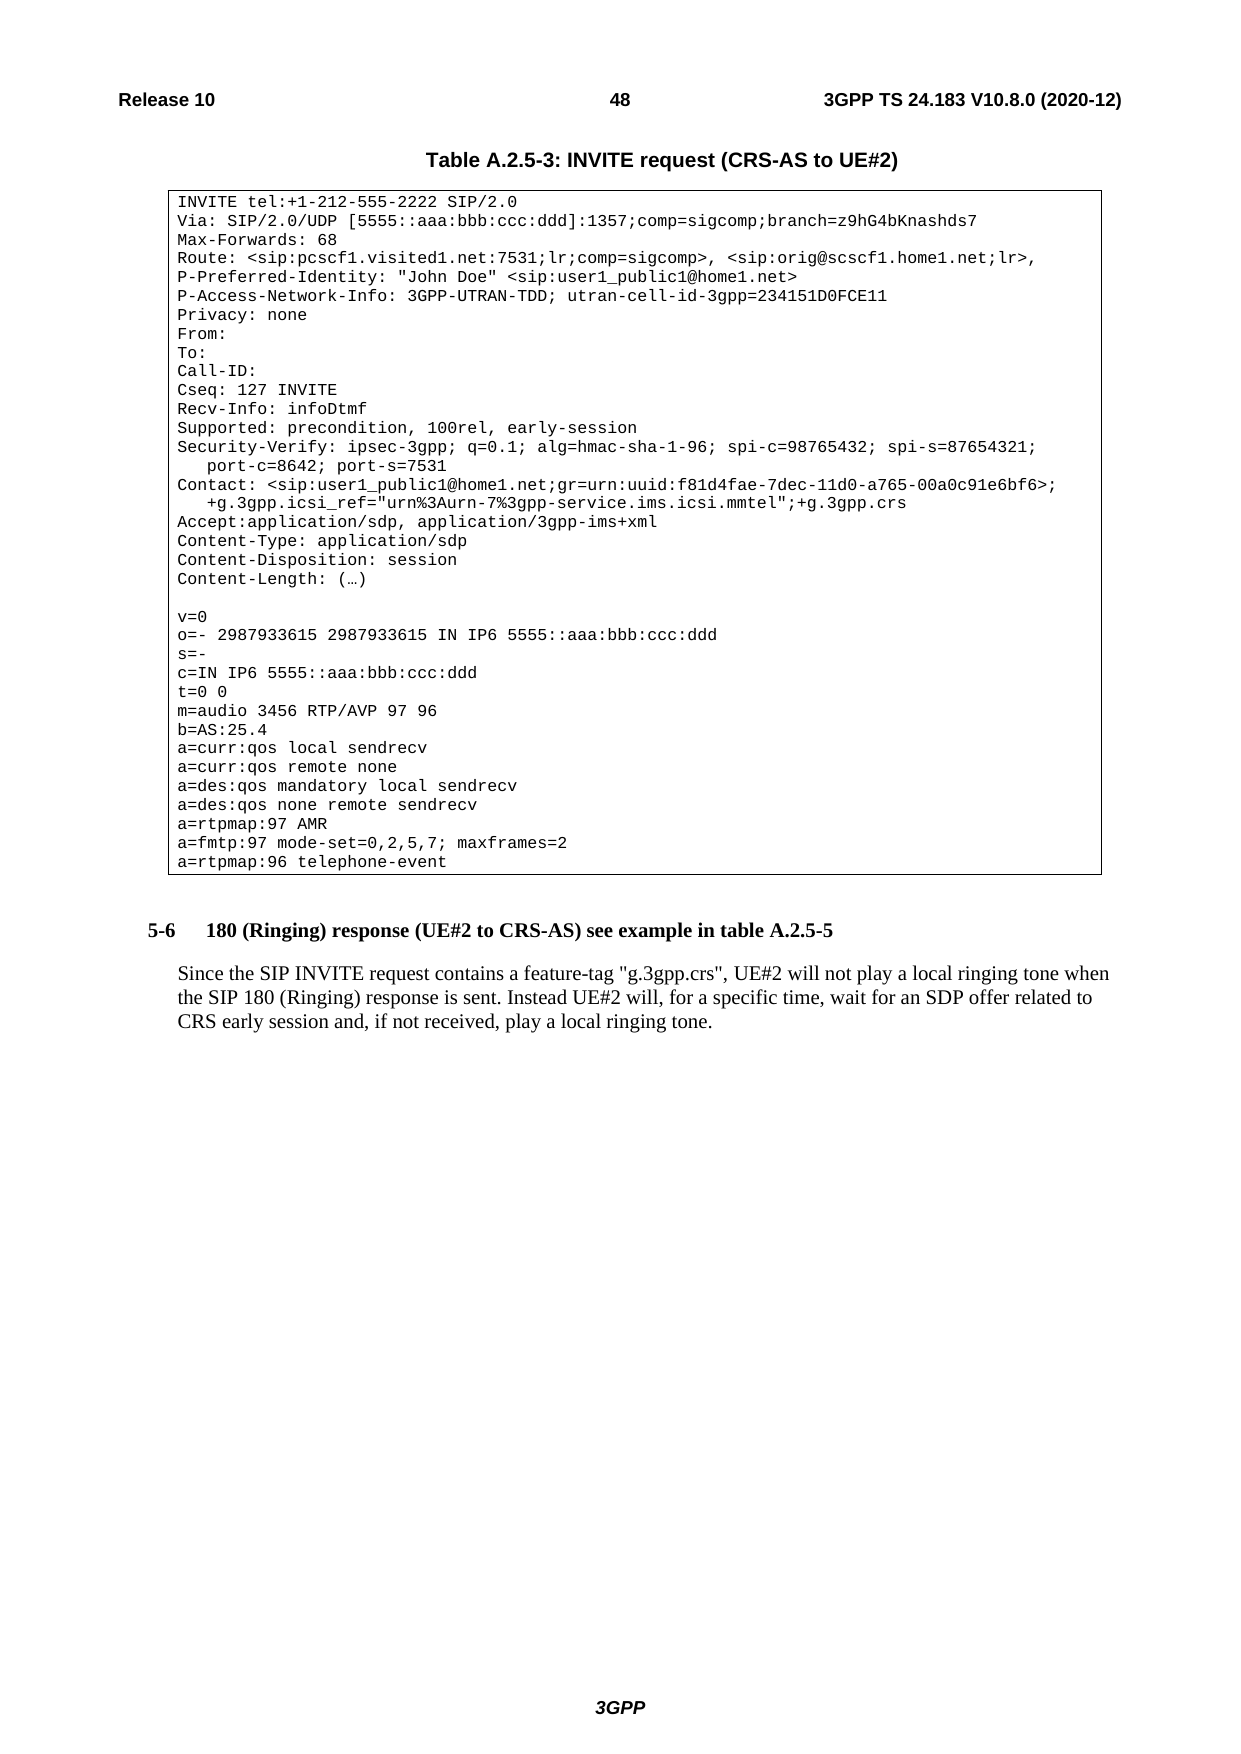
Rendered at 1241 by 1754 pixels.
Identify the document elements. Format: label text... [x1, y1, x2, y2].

text P-Preferred-Identity: "John Doe" <sip:user1_public1@home1.net> [169, 266, 1101, 284]
text From: [169, 322, 1101, 341]
text Content-Type: application/sdp [169, 529, 1101, 548]
text Table A.2.5-3: INVITE request (CRS-AS to UE#2) [201, 147, 1122, 171]
text INVITE tel:+1-212-555-2222 SIP/2.0 [169, 191, 1101, 209]
text Cseq: 127 INVITE [169, 379, 1101, 398]
text c=IN IP6 5555::aaa:bbb:ccc:ddd [169, 662, 1101, 680]
text b=AS:25.4 [169, 718, 1101, 737]
text a=curr:qos local sendrecv [169, 737, 1101, 756]
text Contact: <sip:user1_public1@home1.net;gr=urn:uuid:f81d4fae-7dec-11d0-a765-00a0c91e6bf6>;+g.3gpp.icsi_ref="urn%3Aurn-7%3gpp-service.ims.icsi.mmtel";+g.3gpp.crs [169, 473, 1101, 511]
text Max-Forwards: 68 [169, 228, 1101, 247]
text a=des:qos none remote sendrecv [169, 793, 1101, 812]
text a=rtpmap:96 telephone-event [169, 850, 1101, 874]
text a=curr:qos remote none [169, 756, 1101, 775]
text 5-6 180 (Ringing) response (UE#2 to CRS-AS) see example in table A.2.5-5 [148, 918, 1122, 942]
text Via: SIP/2.0/UDP [5555::aaa:bbb:ccc:ddd]:1357;comp=sigcomp;branch=z9hG4bKnashds7 [169, 209, 1101, 228]
text Route: <sip:pcscf1.visited1.net:7531;lr;comp=sigcomp>, <sip:orig@scscf1.home1.net;lr>, [169, 247, 1101, 266]
text Since the SIP INVITE request contains a feature-tag "g.3gpp.crs", UE#2 will not play a local ringing tone when the SIP 180 (Ringing) response is sent. Instead UE#2 will, for a specific time, wait for an SDP offer related to CRS early session and, if not received, play a local ringing tone. [148, 961, 1122, 1033]
text Content-Length: (…) [169, 567, 1101, 589]
text a=fmtp:97 mode-set=0,2,5,7; maxframes=2 [169, 831, 1101, 850]
text Accept:application/sdp, application/3gpp-ims+xml [169, 511, 1101, 529]
text Call-ID: [169, 360, 1101, 379]
text t=0 0 [169, 680, 1101, 699]
text Security-Verify: ipsec-3gpp; q=0.1; alg=hmac-sha-1-96; spi-c=98765432; spi-s=87654321; port-c=8642; port-s=7531 [169, 435, 1101, 473]
text m=audio 3456 RTP/AVP 97 96 [169, 699, 1101, 718]
text To: [169, 341, 1101, 360]
text Supported: precondition, 100rel, early-session [169, 416, 1101, 435]
text Privacy: none [169, 303, 1101, 322]
text o=- 2987933615 2987933615 IN IP6 5555::aaa:bbb:ccc:ddd [169, 624, 1101, 643]
text a=des:qos mandatory local sendrecv [169, 775, 1101, 793]
text P-Access-Network-Info: 3GPP-UTRAN-TDD; utran-cell-id-3gpp=234151D0FCE11 [169, 284, 1101, 303]
text s=- [169, 643, 1101, 662]
text v=0 [169, 605, 1101, 624]
text Recv-Info: infoDtmf [169, 398, 1101, 416]
text a=rtpmap:97 AMR [169, 812, 1101, 831]
text Content-Disposition: session [169, 548, 1101, 567]
